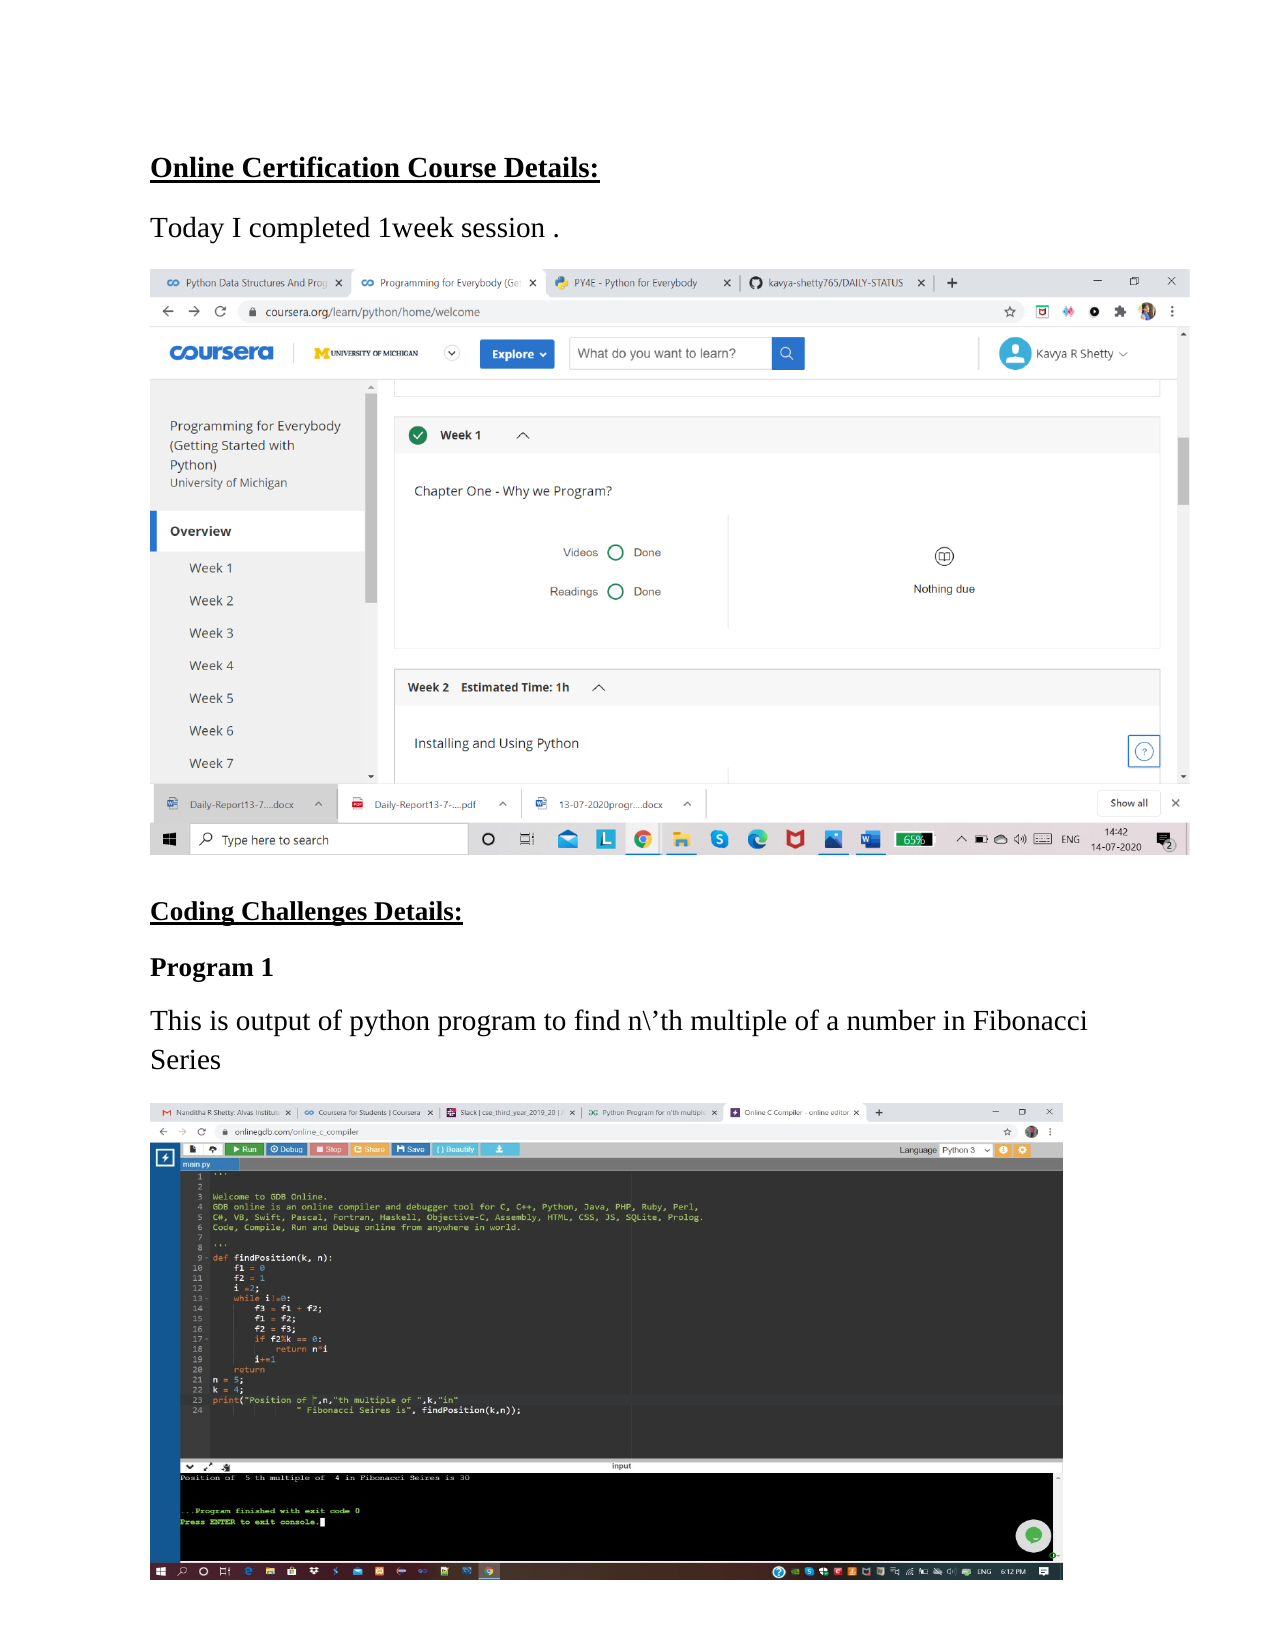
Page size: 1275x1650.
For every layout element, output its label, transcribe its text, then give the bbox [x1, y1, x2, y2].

picture [150, 269, 1190, 855]
picture [150, 1103, 1063, 1580]
text Online Certification Course Details: [150, 151, 1167, 184]
text Coding Challenges Details: [150, 895, 1167, 926]
text This is output of python program to find n\’th multiple of a number in Fibonacci Series [150, 1003, 1157, 1075]
text Program 1 [150, 951, 1167, 983]
text Today I completed 1week session . [150, 210, 1167, 243]
